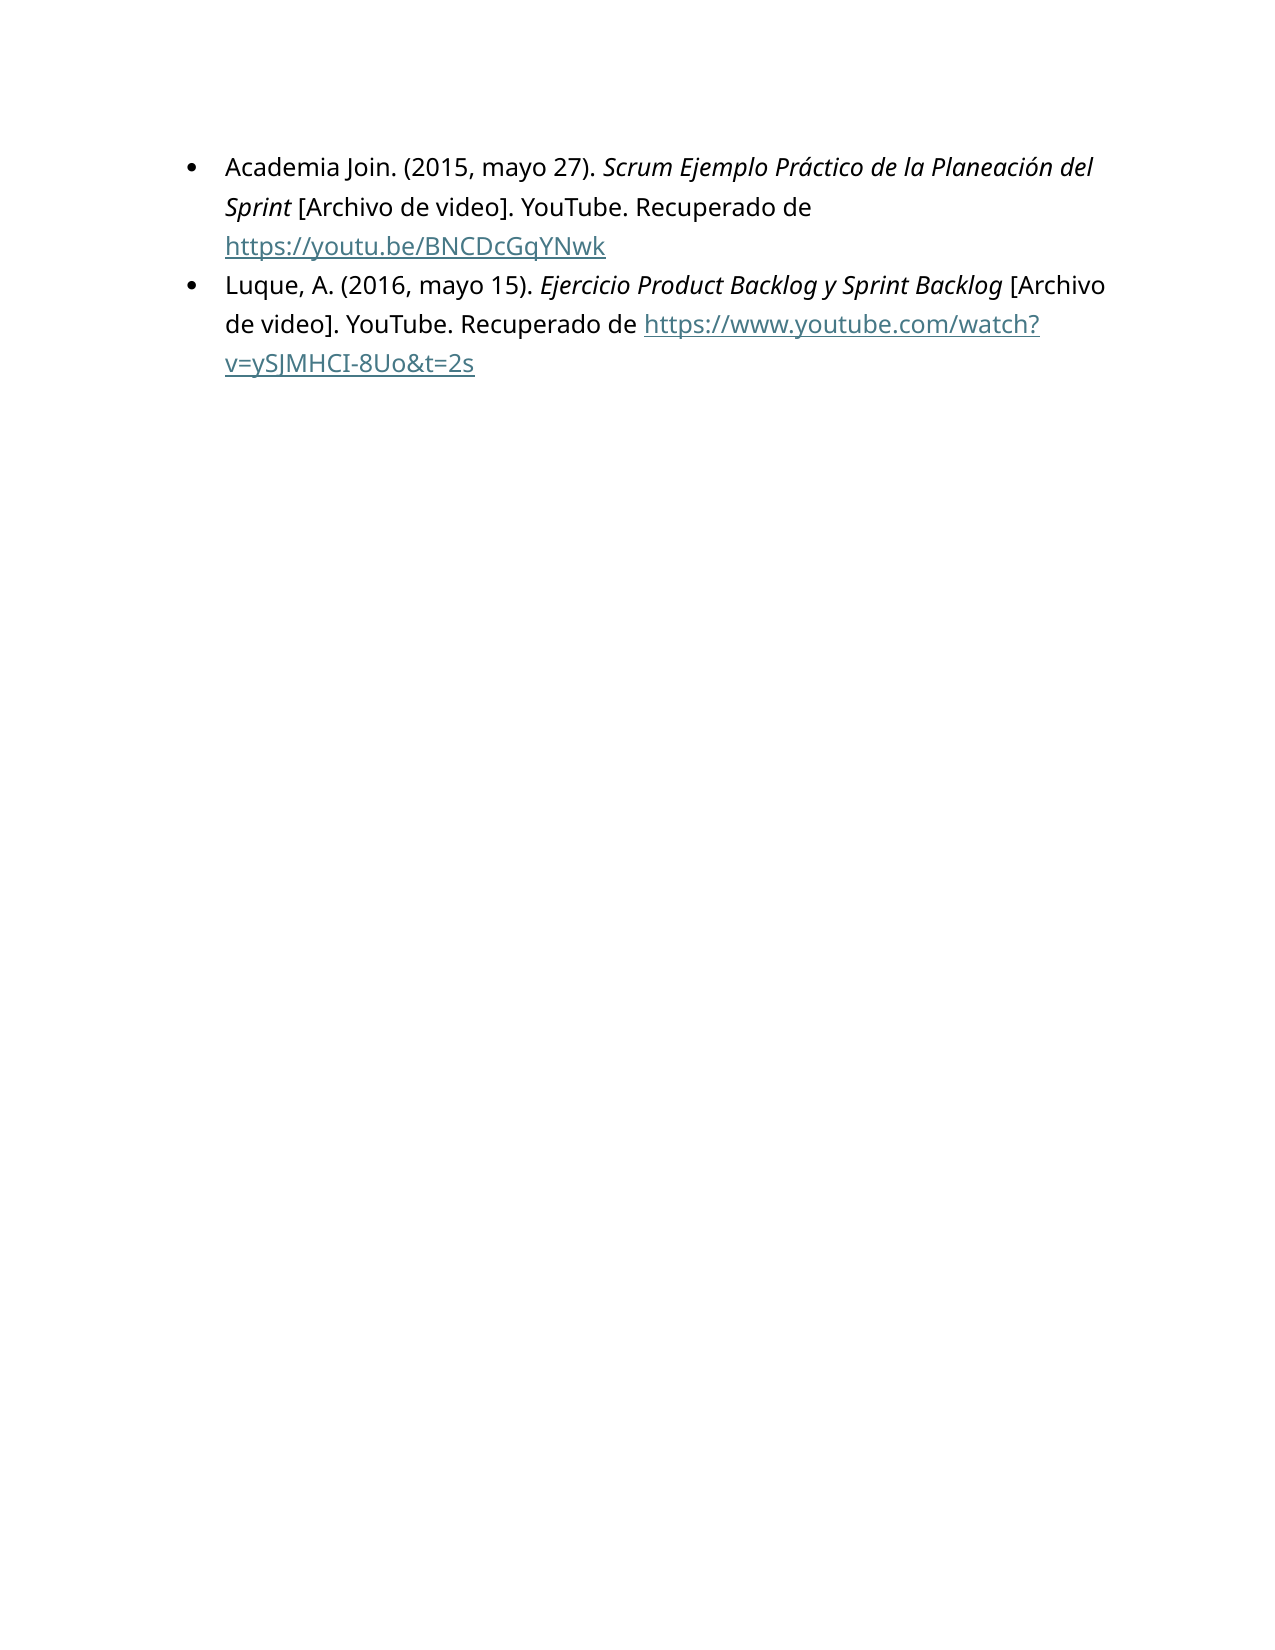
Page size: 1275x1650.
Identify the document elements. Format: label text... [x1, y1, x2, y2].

list Luque, A. (2016, mayo 15). Ejercicio Product Backlog y Sprint Backlog [Archivo de video]. YouTube. Recuperado de https://www.youtube.com/watch?v=ySJMHCI-8Uo&t=2s [187, 267, 1125, 380]
list Academia Join. (2015, mayo 27). Scrum Ejemplo Práctico de la Planeación del Sprint [Archivo de video]. YouTube. Recuperado de https://youtu.be/BNCDcGqYNwk [187, 150, 1125, 262]
